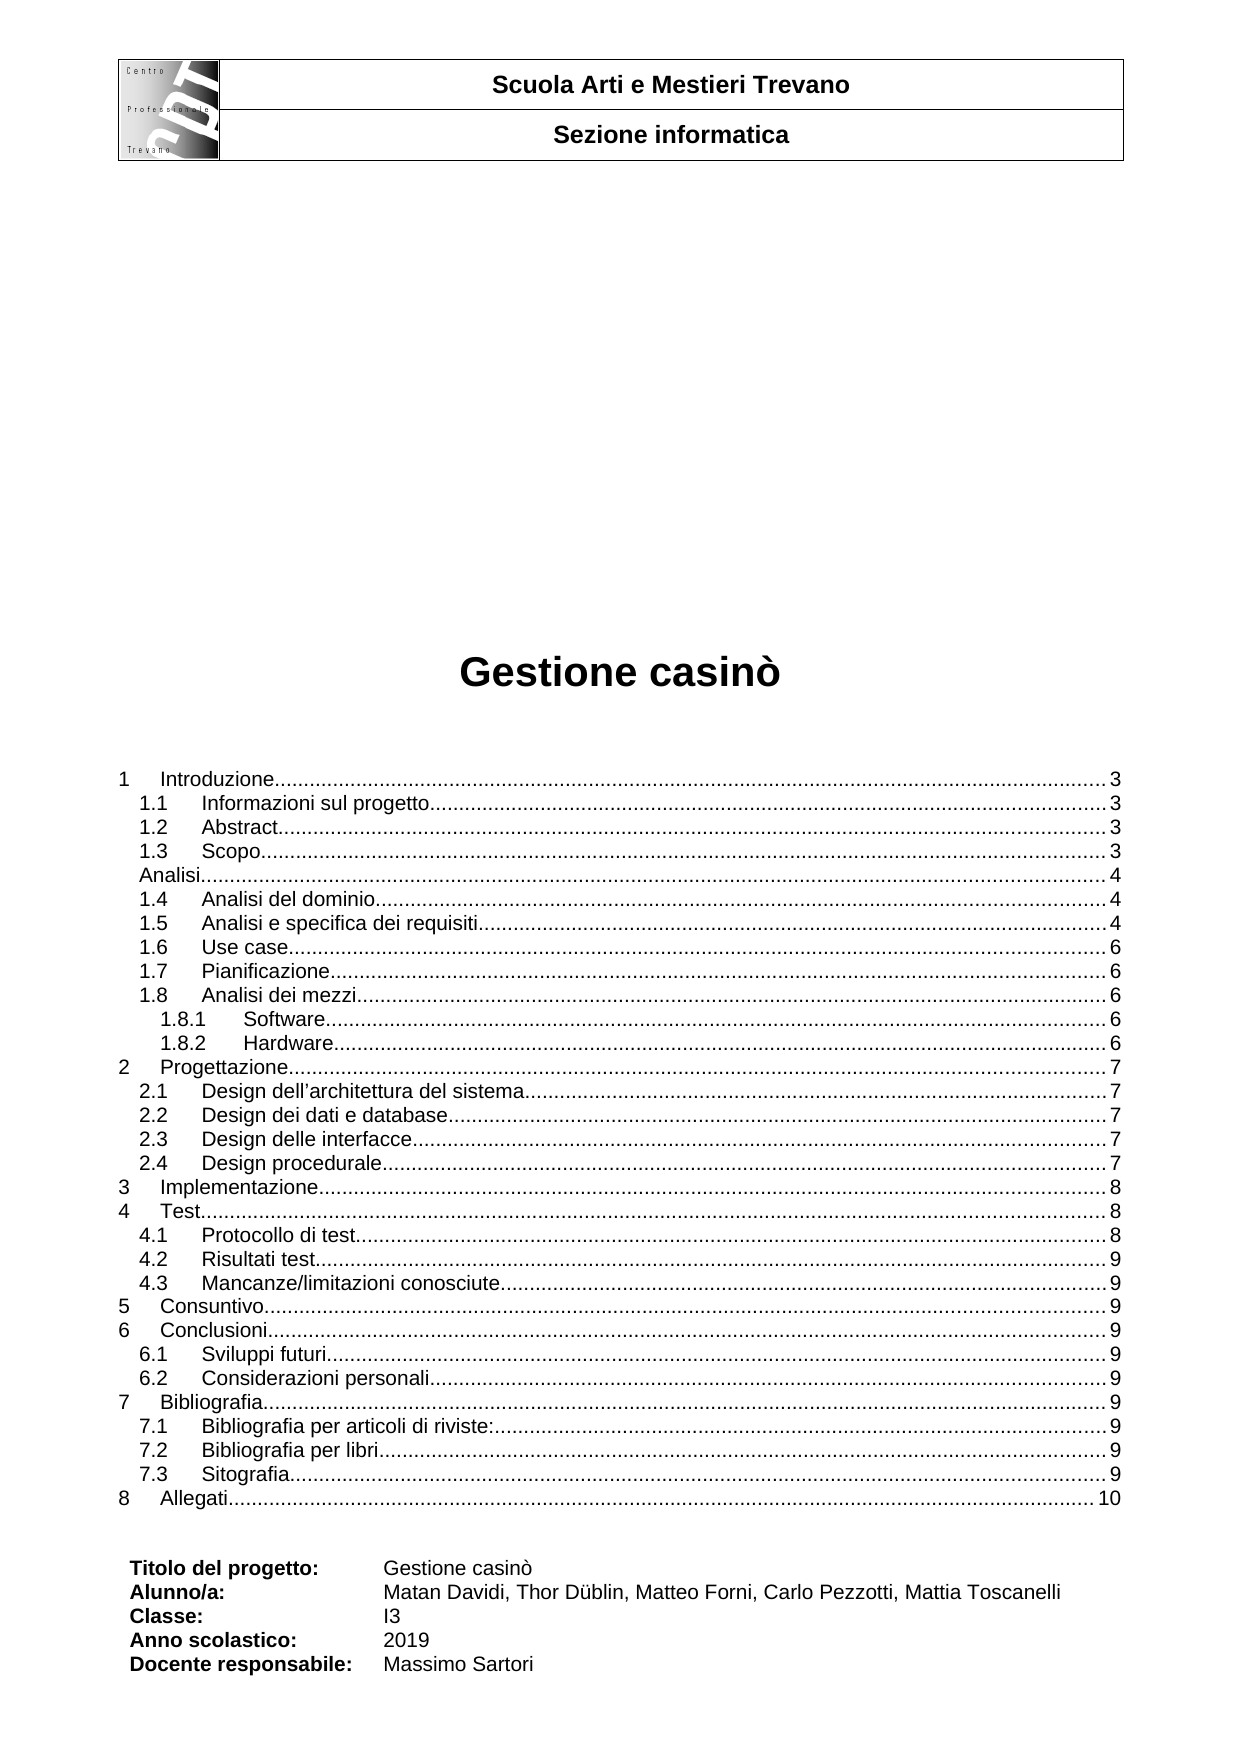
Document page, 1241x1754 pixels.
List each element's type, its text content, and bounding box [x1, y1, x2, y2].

text 1 Introduzione 3 [118, 767, 1122, 791]
text 1.8.1 Software 6 [160, 1007, 1122, 1031]
text 2 Progettazione 7 [118, 1055, 1122, 1079]
text 2.4 Design procedurale 7 [139, 1151, 1122, 1174]
text 1.1 Informazioni sul progetto 3 [139, 791, 1122, 815]
text 1.2 Abstract 3 [139, 815, 1122, 839]
text 4.2 Risultati test 9 [139, 1246, 1122, 1270]
text 1.4 Analisi del dominio 4 [139, 887, 1122, 911]
picture [119, 60, 219, 159]
text 2.2 Design dei dati e database 7 [139, 1103, 1122, 1127]
text 1.7 Pianificazione 6 [139, 959, 1122, 983]
text 3 Implementazione 8 [118, 1174, 1122, 1198]
text 8 Allegati 10 [118, 1486, 1122, 1510]
text Analisi 4 [139, 863, 1122, 887]
text 4.3 Mancanze/limitazioni conosciute 9 [139, 1270, 1122, 1294]
text 5 Consuntivo 9 [118, 1294, 1122, 1318]
text 1.8.2 Hardware 6 [160, 1031, 1122, 1055]
text 1.8 Analisi dei mezzi 6 [139, 983, 1122, 1007]
text 6 Conclusioni 9 [118, 1318, 1122, 1342]
text 1.3 Scopo 3 [139, 839, 1122, 863]
text 6.2 Considerazioni personali 9 [139, 1366, 1122, 1390]
text 7.3 Sitografia 9 [139, 1462, 1122, 1486]
text 1.6 Use case 6 [139, 935, 1122, 959]
text 6.1 Sviluppi futuri 9 [139, 1342, 1122, 1366]
text 1.5 Analisi e specifica dei requisiti 4 [139, 911, 1122, 935]
text 2.3 Design delle interfacce 7 [139, 1127, 1122, 1151]
text 4.1 Protocollo di test 8 [139, 1222, 1122, 1246]
text 7.1 Bibliografia per articoli di riviste: 9 [139, 1414, 1122, 1438]
text 4 Test 8 [118, 1198, 1122, 1222]
text 7.2 Bibliografia per libri 9 [139, 1438, 1122, 1462]
text 2.1 Design dell’architettura del sistema 7 [139, 1079, 1122, 1103]
text 7 Bibliografia 9 [118, 1390, 1122, 1414]
text Gestione casinò [118, 647, 1122, 695]
